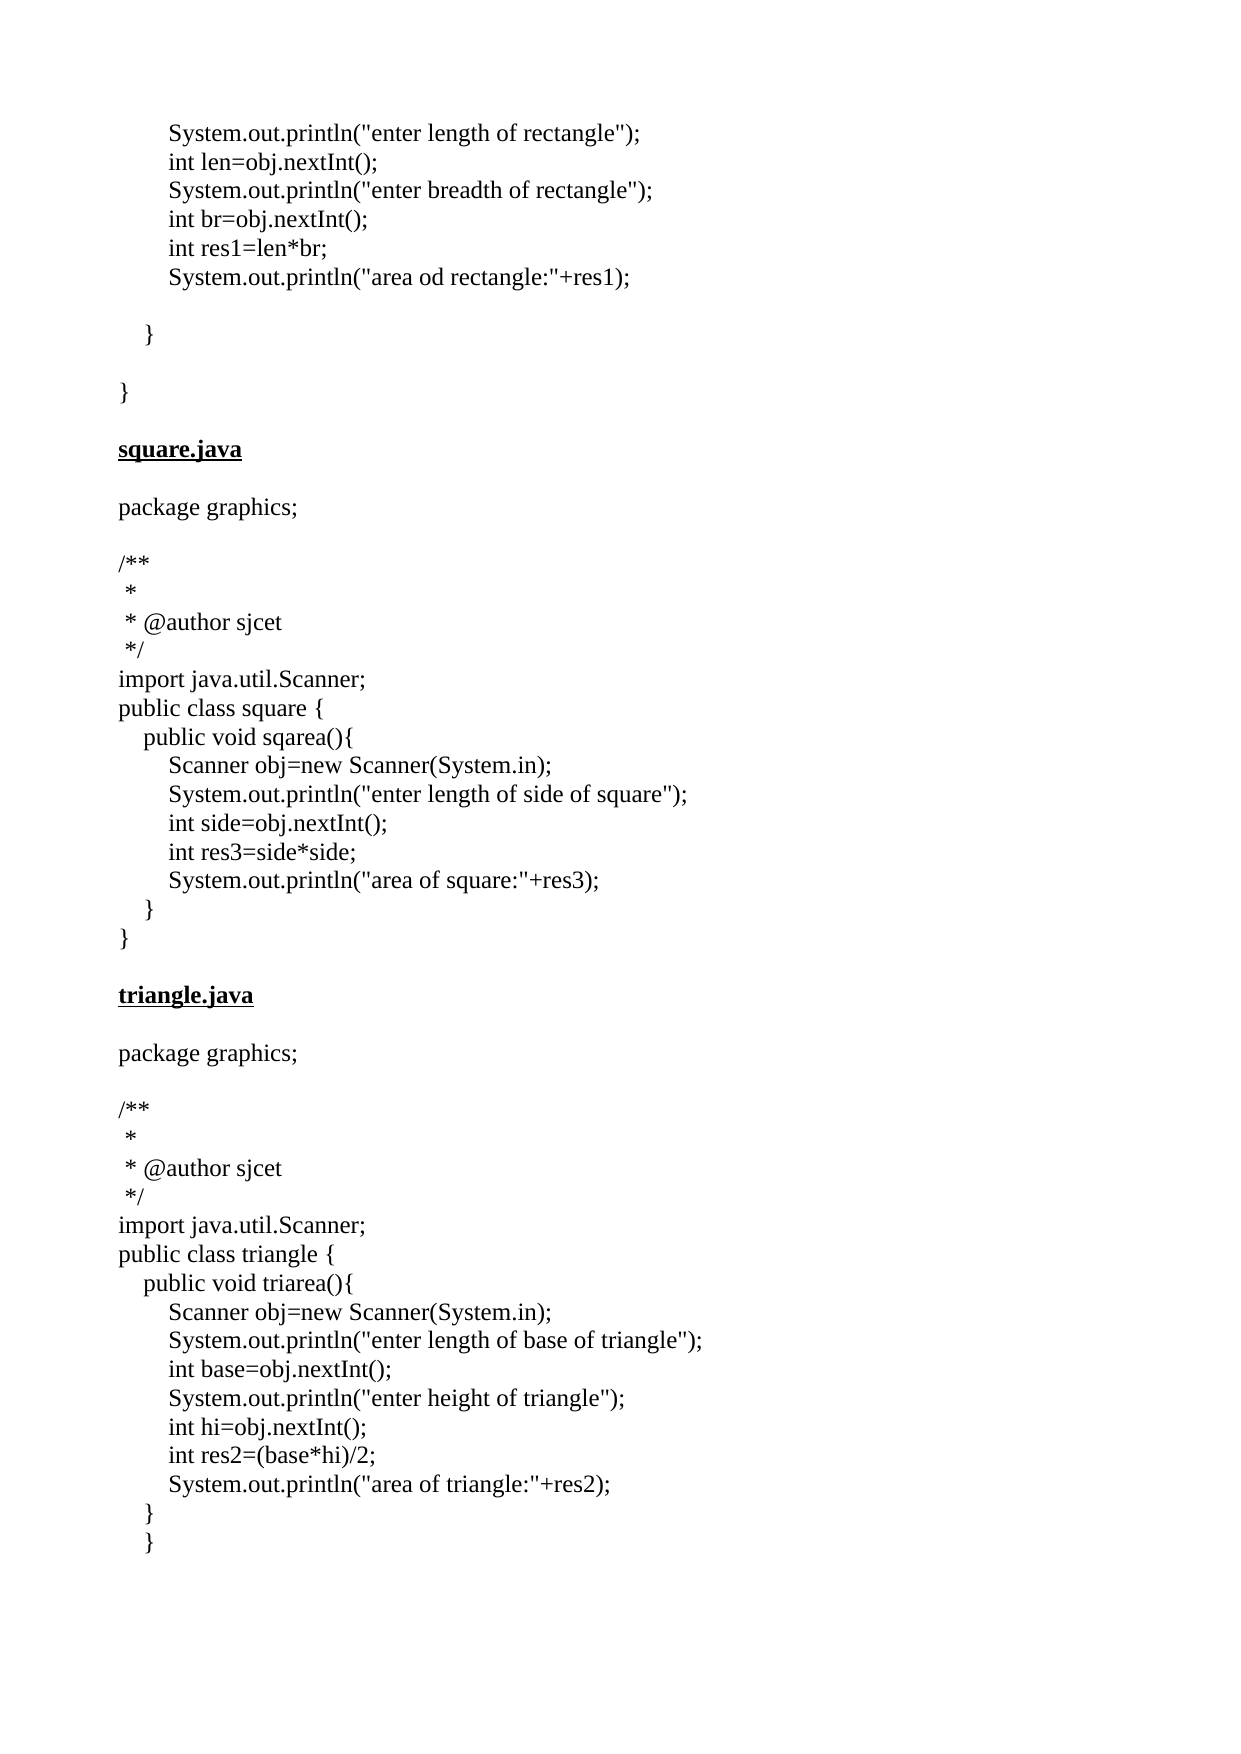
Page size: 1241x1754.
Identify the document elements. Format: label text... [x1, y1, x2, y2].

text */ [118, 1182, 1122, 1211]
text import java.util.Scanner; [118, 664, 1122, 693]
text public class triangle { [118, 1239, 1122, 1268]
text int res2=(base*hi)/2; [118, 1441, 1122, 1469]
text System.out.println("area of square:"+res3); [118, 866, 1122, 894]
text } [118, 1498, 1122, 1527]
text int res1=len*br; [118, 233, 1122, 262]
text package graphics; [118, 492, 1122, 521]
text } [118, 894, 1122, 923]
text /** [118, 1096, 1122, 1124]
text System.out.println("area of triangle:"+res2); [118, 1469, 1122, 1498]
text public class square { [118, 693, 1122, 722]
text import java.util.Scanner; [118, 1211, 1122, 1239]
text square.java [118, 434, 1122, 463]
text * [118, 578, 1122, 607]
text Scanner obj=new Scanner(System.in); [118, 1297, 1122, 1326]
text System.out.println("enter length of base of triangle"); [118, 1326, 1122, 1354]
text System.out.println("enter breadth of rectangle"); [118, 176, 1122, 204]
text int res3=side*side; [118, 837, 1122, 866]
text int side=obj.nextInt(); [118, 808, 1122, 837]
text System.out.println("enter height of triangle"); [118, 1383, 1122, 1412]
text System.out.println("area od rectangle:"+res1); [118, 262, 1122, 291]
text } [118, 923, 1122, 952]
text int hi=obj.nextInt(); [118, 1412, 1122, 1441]
text triangle.java [118, 981, 1122, 1009]
text * [118, 1124, 1122, 1153]
text * @author sjcet [118, 1153, 1122, 1182]
text public void triarea(){ [118, 1268, 1122, 1297]
text public void sqarea(){ [118, 722, 1122, 751]
text int br=obj.nextInt(); [118, 204, 1122, 233]
text */ [118, 636, 1122, 664]
text System.out.println("enter length of side of square"); [118, 779, 1122, 808]
text } [118, 1527, 1122, 1556]
text int base=obj.nextInt(); [118, 1354, 1122, 1383]
text int len=obj.nextInt(); [118, 147, 1122, 176]
text * @author sjcet [118, 607, 1122, 636]
text } [118, 319, 1122, 348]
text Scanner obj=new Scanner(System.in); [118, 751, 1122, 779]
text /** [118, 549, 1122, 578]
text } [118, 377, 1122, 406]
text package graphics; [118, 1038, 1122, 1067]
text System.out.println("enter length of rectangle"); [118, 118, 1122, 147]
